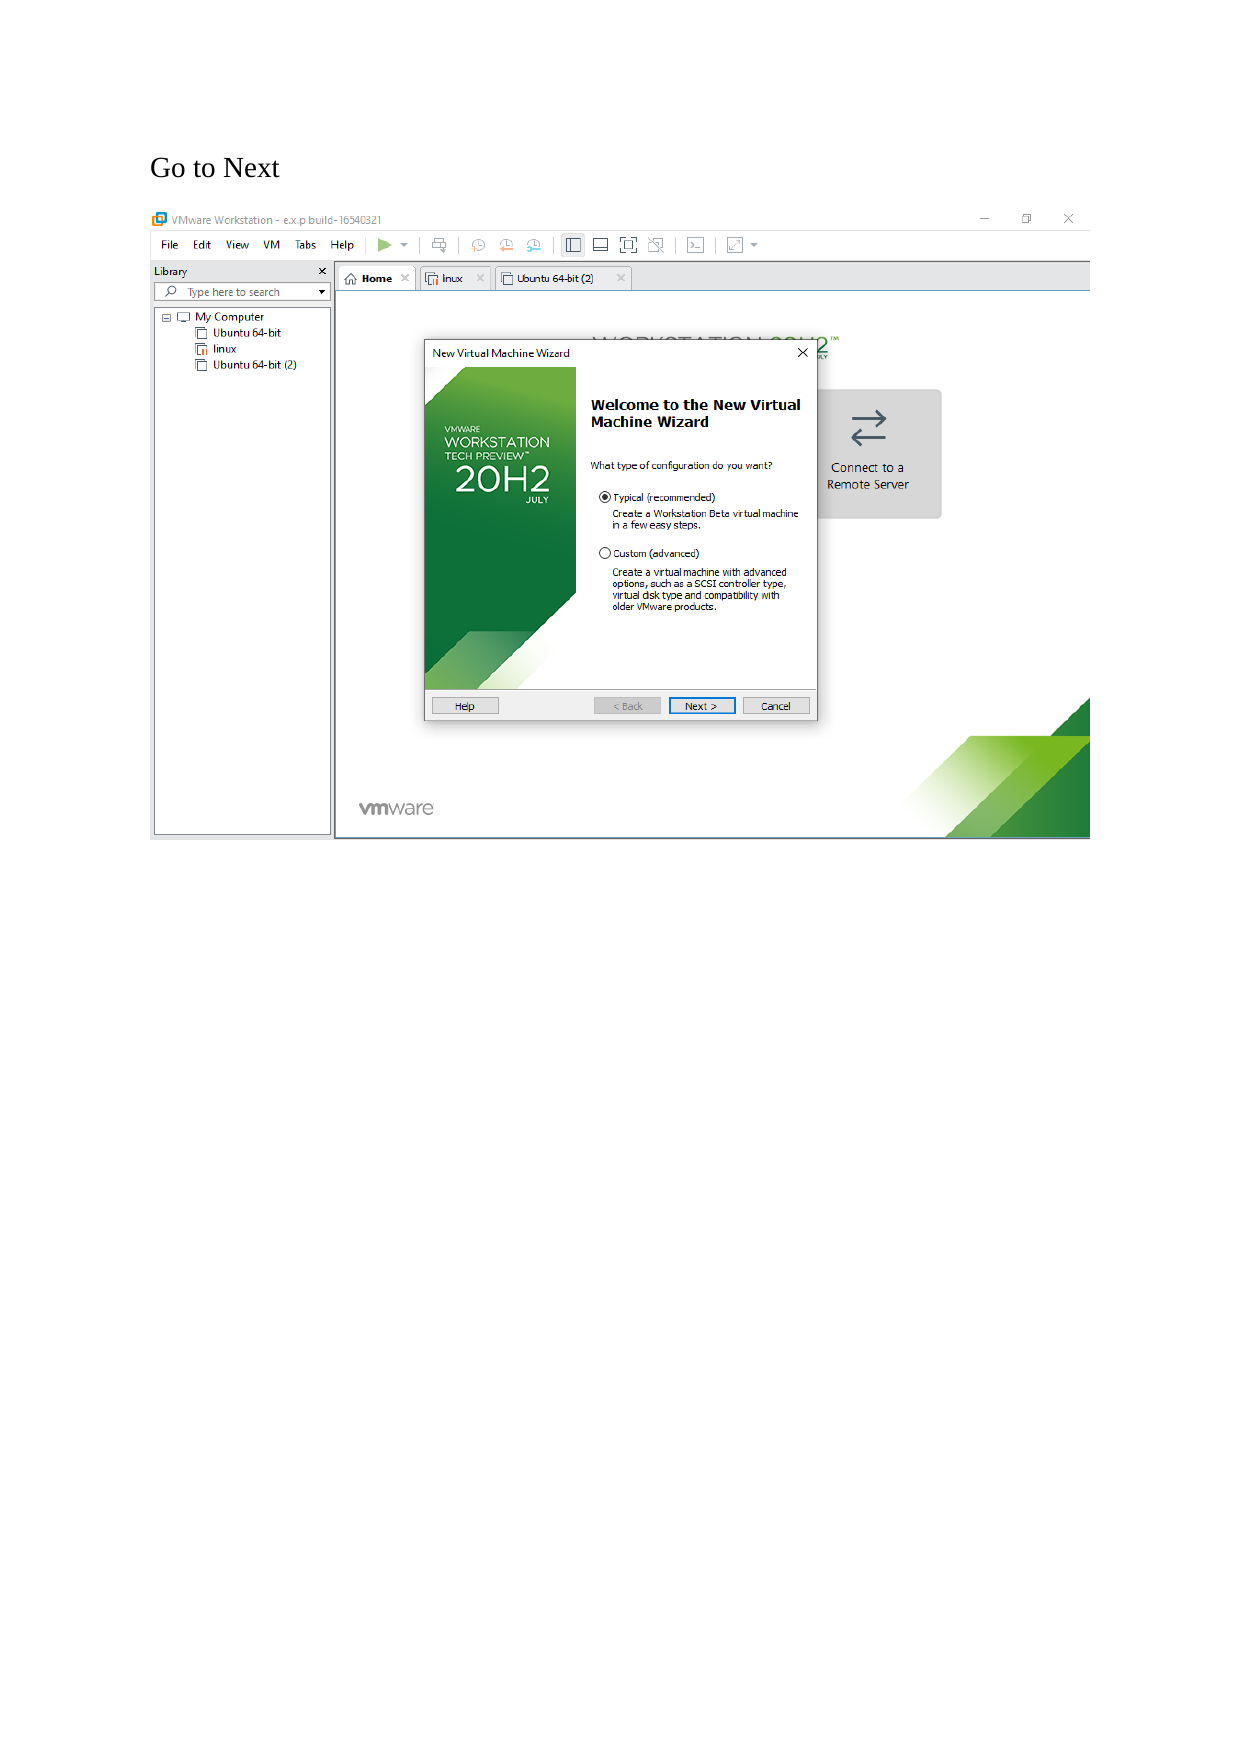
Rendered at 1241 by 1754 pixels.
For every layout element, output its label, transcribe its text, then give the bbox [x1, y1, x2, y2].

text Go to Next [150, 150, 1090, 183]
picture [150, 209, 1090, 840]
